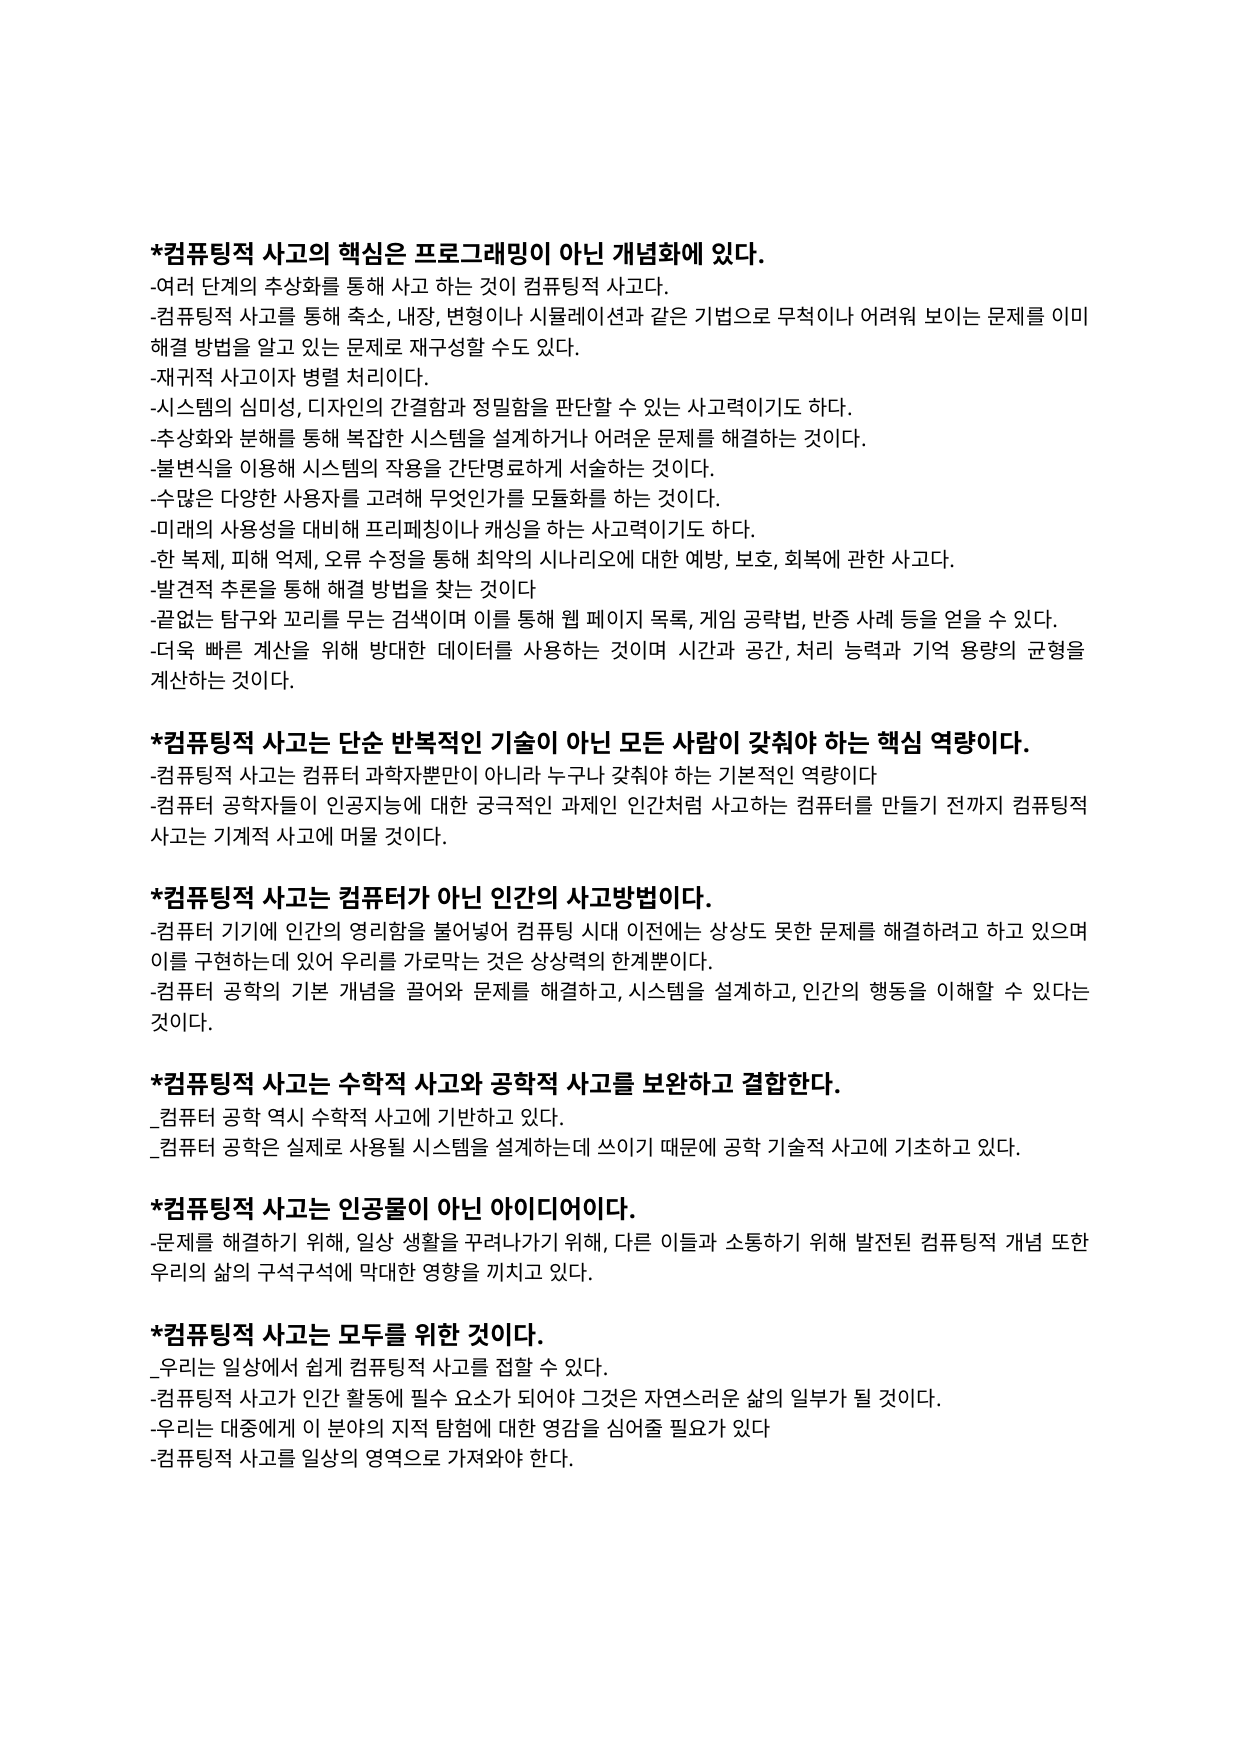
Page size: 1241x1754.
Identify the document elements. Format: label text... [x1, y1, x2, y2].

text *컴퓨팅적 사고는 단순 반복적인 기술이 아닌 모든 사람이 갖춰야 하는 핵심 역량이다. [150, 723, 1090, 759]
text _우리는 일상에서 쉽게 컴퓨팅적 사고를 접할 수 있다. [150, 1352, 1090, 1382]
text *컴퓨팅적 사고의 핵심은 프로그래밍이 아닌 개념화에 있다. [150, 234, 1090, 270]
text -우리는 대중에게 이 분야의 지적 탐험에 대한 영감을 심어줄 필요가 있다 [150, 1412, 1090, 1442]
text *컴퓨팅적 사고는 수학적 사고와 공학적 사고를 보완하고 결합한다. [150, 1065, 1090, 1101]
text -끝없는 탐구와 꼬리를 무는 검색이며 이를 통해 웹 페이지 목록, 게임 공략법, 반증 사례 등을 얻을 수 있다. [150, 604, 1090, 634]
text -컴퓨팅적 사고가 인간 활동에 필수 요소가 되어야 그것은 자연스러운 삶의 일부가 될 것이다. [150, 1382, 1090, 1412]
text -시스템의 심미성, 디자인의 간결함과 정밀함을 판단할 수 있는 사고력이기도 하다. [150, 392, 1090, 422]
text -여러 단계의 추상화를 통해 사고 하는 것이 컴퓨팅적 사고다. [150, 270, 1090, 301]
text *컴퓨팅적 사고는 모두를 위한 것이다. [150, 1315, 1090, 1352]
text -컴퓨팅적 사고를 통해 축소, 내장, 변형이나 시뮬레이션과 같은 기법으로 무척이나 어려워 보이는 문제를 이미 해결 방법을 알고 있는 문제로 재구성할 수도 있다. [150, 301, 1090, 361]
text -불변식을 이용해 시스템의 작용을 간단명료하게 서술하는 것이다. [150, 452, 1090, 482]
text -수많은 다양한 사용자를 고려해 무엇인가를 모듈화를 하는 것이다. [150, 482, 1090, 513]
text -컴퓨터 기기에 인간의 영리함을 불어넣어 컴퓨팅 시대 이전에는 상상도 못한 문제를 해결하려고 하고 있으며 이를 구현하는데 있어 우리를 가로막는 것은 상상력의 한계뿐이다. [150, 915, 1090, 976]
text -발견적 추론을 통해 해결 방법을 찾는 것이다 [150, 573, 1090, 604]
text -컴퓨터 공학자들이 인공지능에 대한 궁극적인 과제인 인간처럼 사고하는 컴퓨터를 만들기 전까지 컴퓨팅적 사고는 기계적 사고에 머물 것이다. [150, 790, 1090, 850]
text -문제를 해결하기 위해, 일상 생활을 꾸려나가기 위해, 다른 이들과 소통하기 위해 발전된 컴퓨팅적 개념 또한 우리의 삶의 구석구석에 막대한 영향을 끼치고 있다. [150, 1226, 1090, 1287]
text -미래의 사용성을 대비해 프리페칭이나 캐싱을 하는 사고력이기도 하다. [150, 513, 1090, 543]
text *컴퓨팅적 사고는 인공물이 아닌 아이디어이다. [150, 1190, 1090, 1226]
text -재귀적 사고이자 병렬 처리이다. [150, 361, 1090, 392]
text -더욱 빠른 계산을 위해 방대한 데이터를 사용하는 것이며 시간과 공간, 처리 능력과 기억 용량의 균형을 계산하는 것이다. [150, 634, 1090, 695]
text -한 복제, 피해 억제, 오류 수정을 통해 최악의 시나리오에 대한 예방, 보호, 회복에 관한 사고다. [150, 543, 1090, 573]
text -컴퓨팅적 사고는 컴퓨터 과학자뿐만이 아니라 누구나 갖춰야 하는 기본적인 역량이다 [150, 759, 1090, 790]
text -컴퓨터 공학의 기본 개념을 끌어와 문제를 해결하고, 시스템을 설계하고, 인간의 행동을 이해할 수 있다는 것이다. [150, 976, 1090, 1036]
text -추상화와 분해를 통해 복잡한 시스템을 설계하거나 어려운 문제를 해결하는 것이다. [150, 422, 1090, 452]
text _컴퓨터 공학은 실제로 사용될 시스템을 설계하는데 쓰이기 때문에 공학 기술적 사고에 기초하고 있다. [150, 1131, 1090, 1162]
text *컴퓨팅적 사고는 컴퓨터가 아닌 인간의 사고방법이다. [150, 879, 1090, 915]
text -컴퓨팅적 사고를 일상의 영역으로 가져와야 한다. [150, 1442, 1090, 1473]
text _컴퓨터 공학 역시 수학적 사고에 기반하고 있다. [150, 1101, 1090, 1131]
